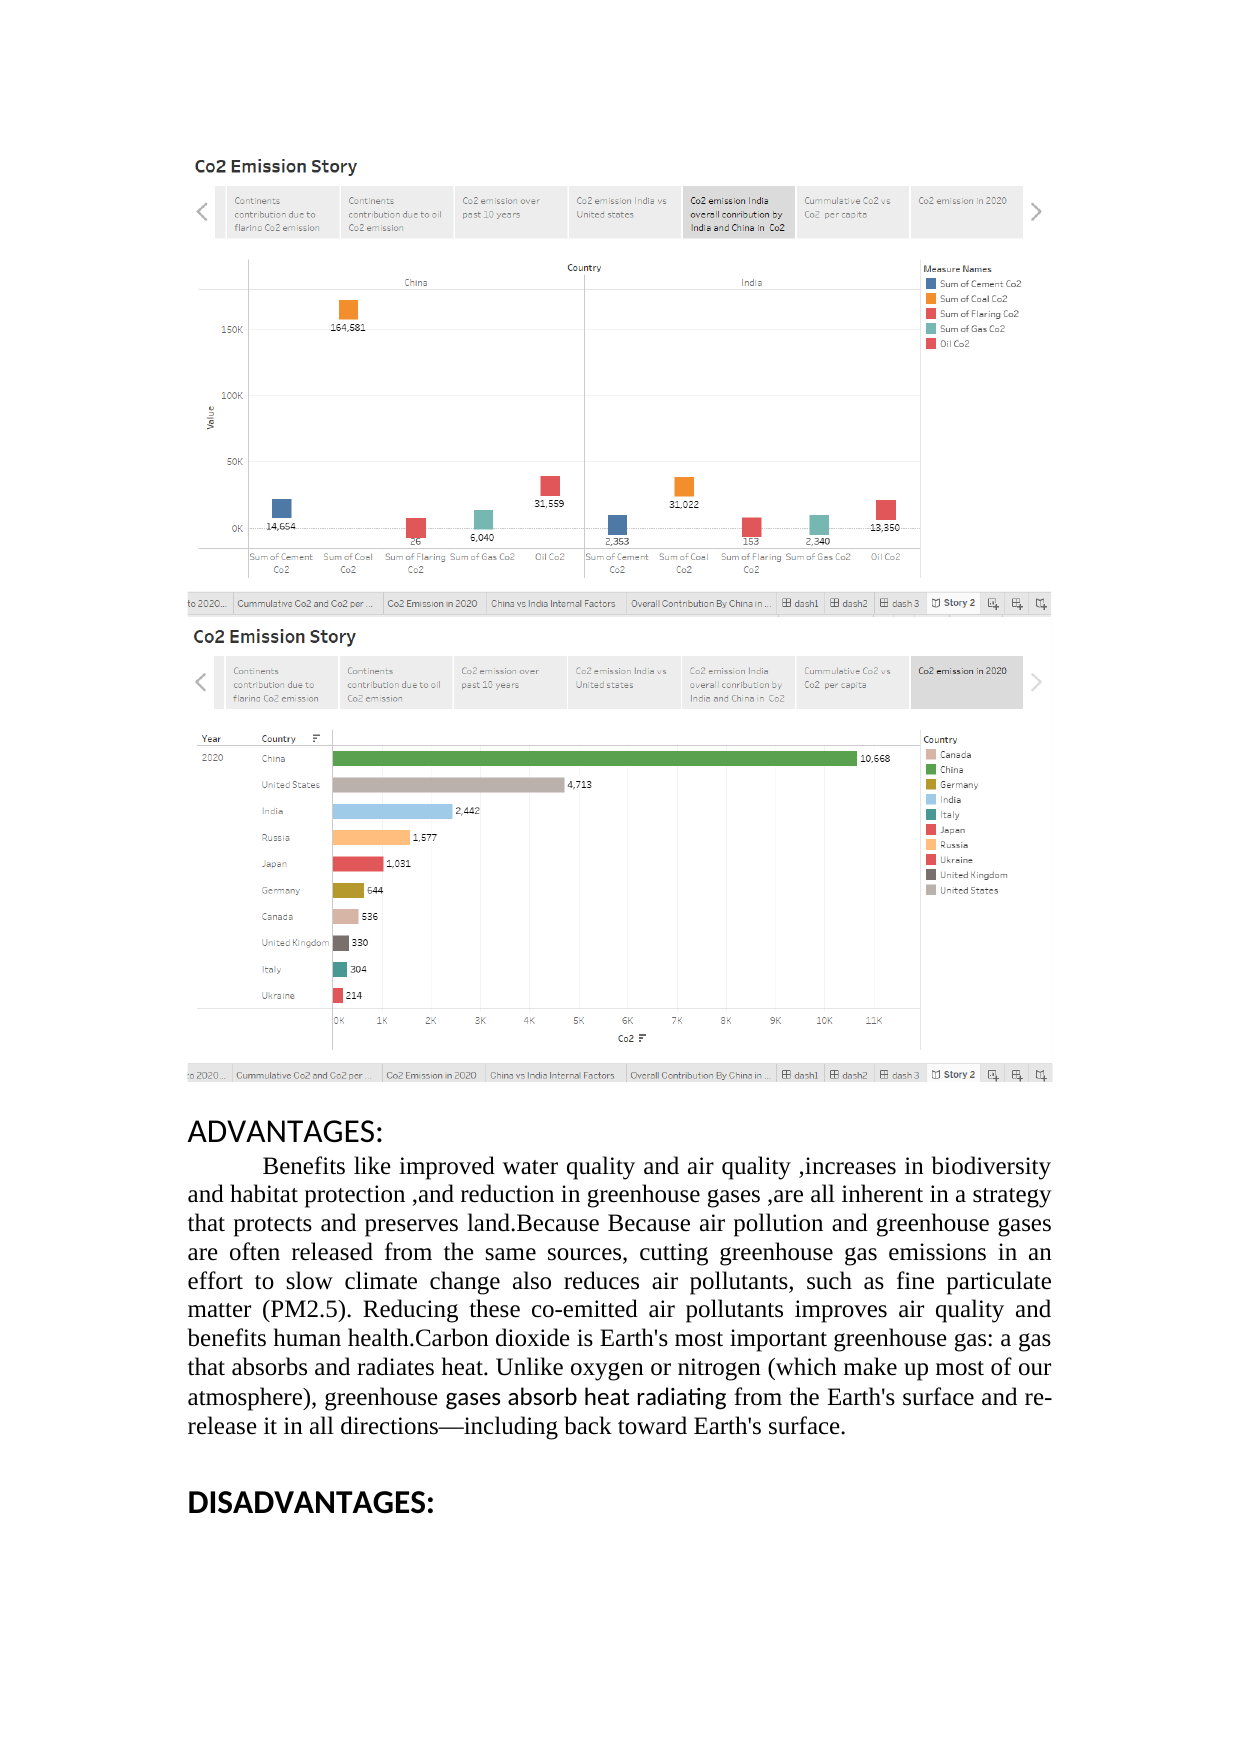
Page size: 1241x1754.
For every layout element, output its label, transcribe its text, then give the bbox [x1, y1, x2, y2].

text DISADVANTAGES: [187, 1481, 1053, 1521]
text Benefits like improved water quality and air quality ,increases in biodiversity and habitat protection ,and reduction in greenhouse gases ,are all inherent in a strategy that protects and preserves land.Because Because air pollution and greenhouse gases are often released from the same sources, cutting greenhouse gas emissions in an effort to slow climate change also reduces air pollutants, such as fine particulate matter (PM2.5). Reducing these co-emitted air pollutants improves air quality and benefits human health.Carbon dioxide is Earth's most important greenhouse gas: a gas that absorbs and radiates heat. Unlike oxygen or nitrogen (which make up most of our atmosphere), greenhouse gases absorb heat radiating from the Earth's surface and re-release it in all directions—including back toward Earth's surface. [187, 1151, 1053, 1440]
picture [187, 150, 1053, 1082]
text ADVANTAGES: [187, 1110, 1053, 1151]
